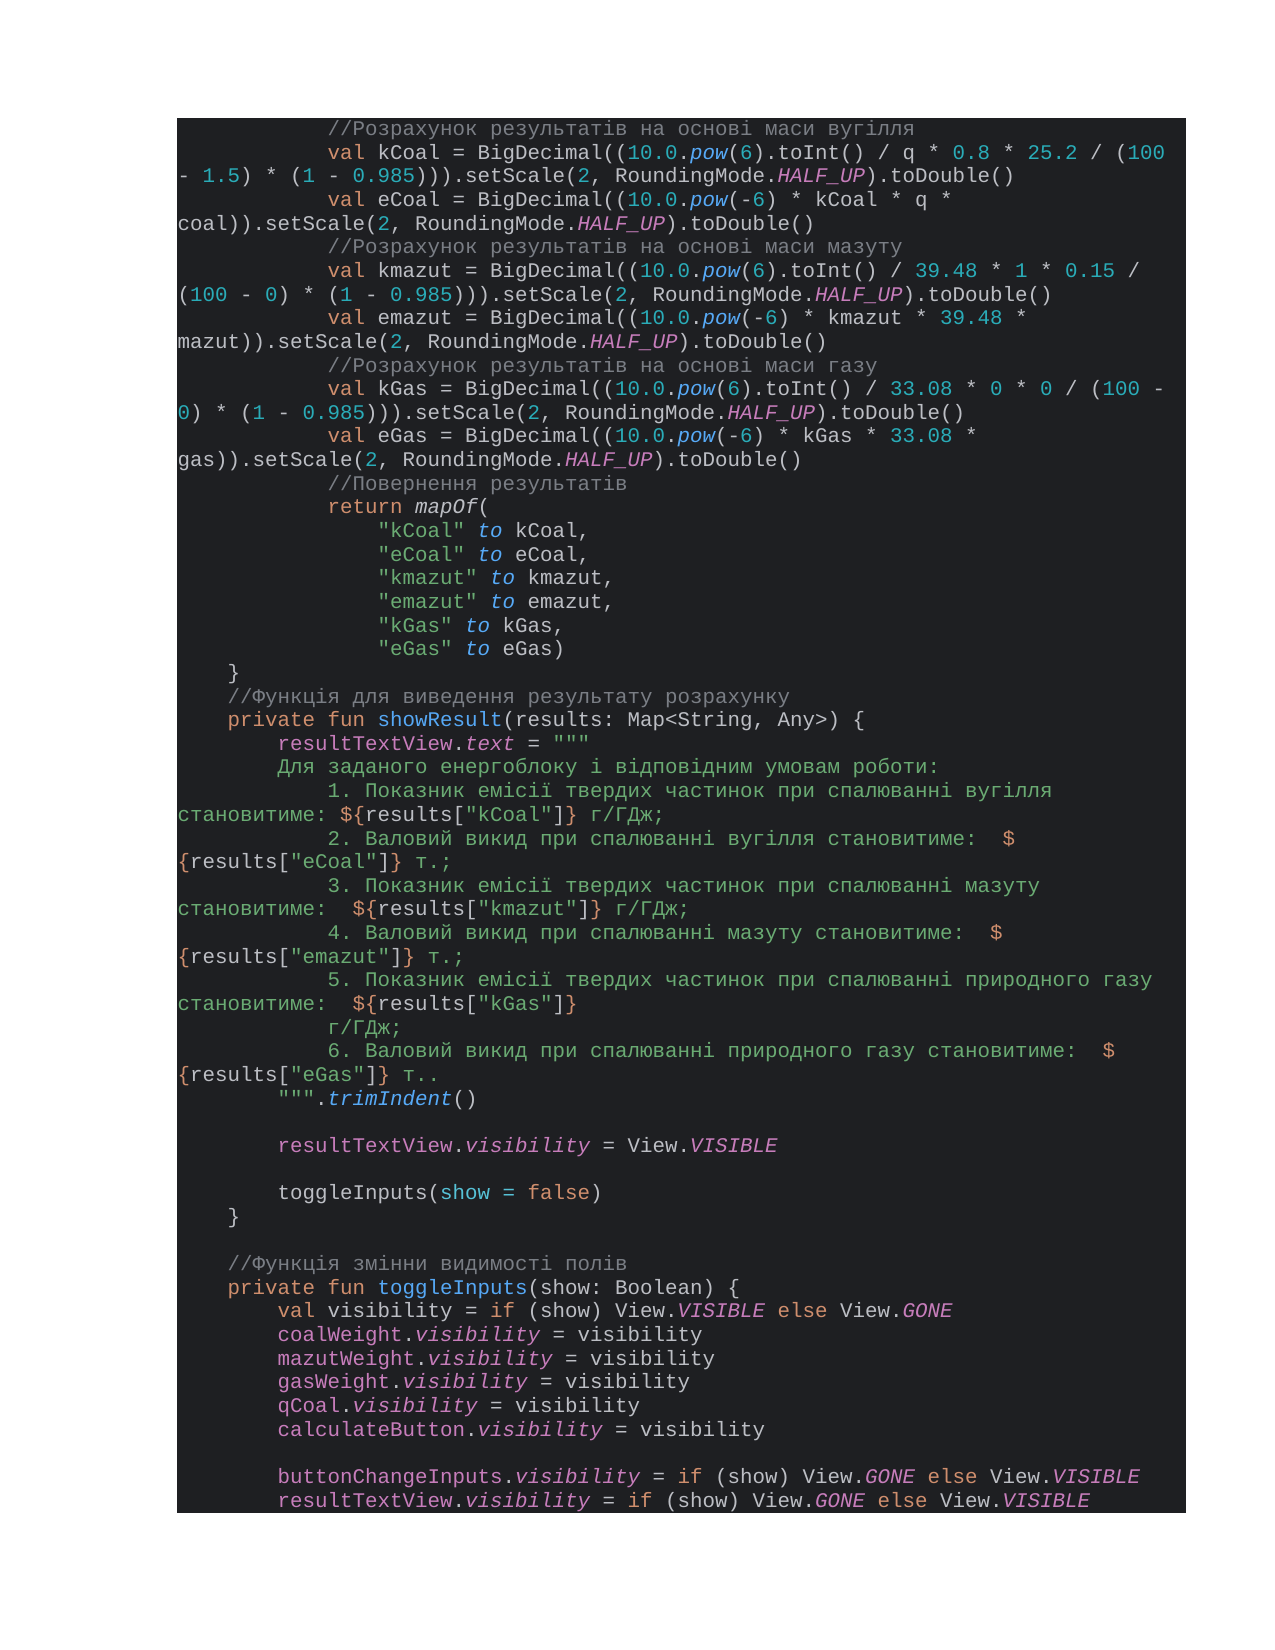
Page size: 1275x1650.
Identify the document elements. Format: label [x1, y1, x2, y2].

text [177, 118, 1186, 1513]
